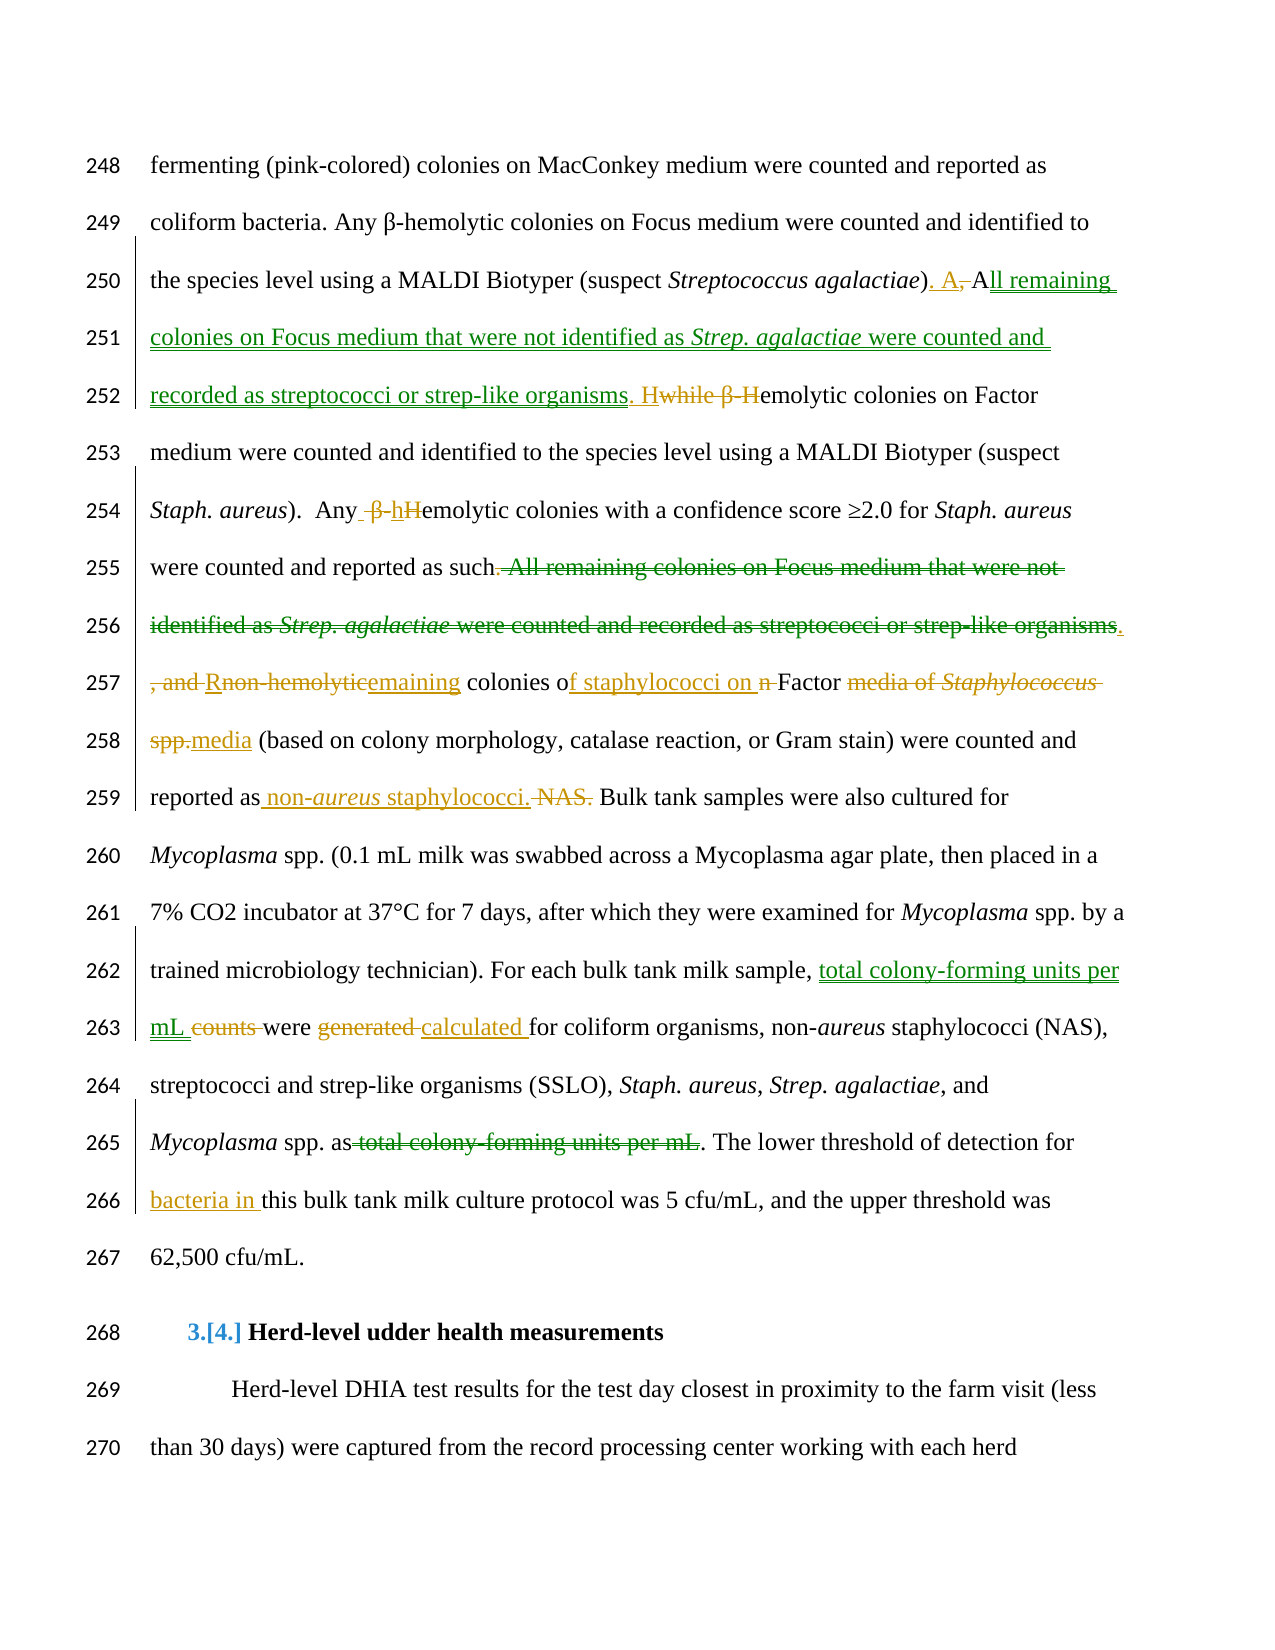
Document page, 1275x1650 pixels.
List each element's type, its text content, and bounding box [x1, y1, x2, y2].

list Herd-level udder health measurements [187, 1317, 1125, 1345]
